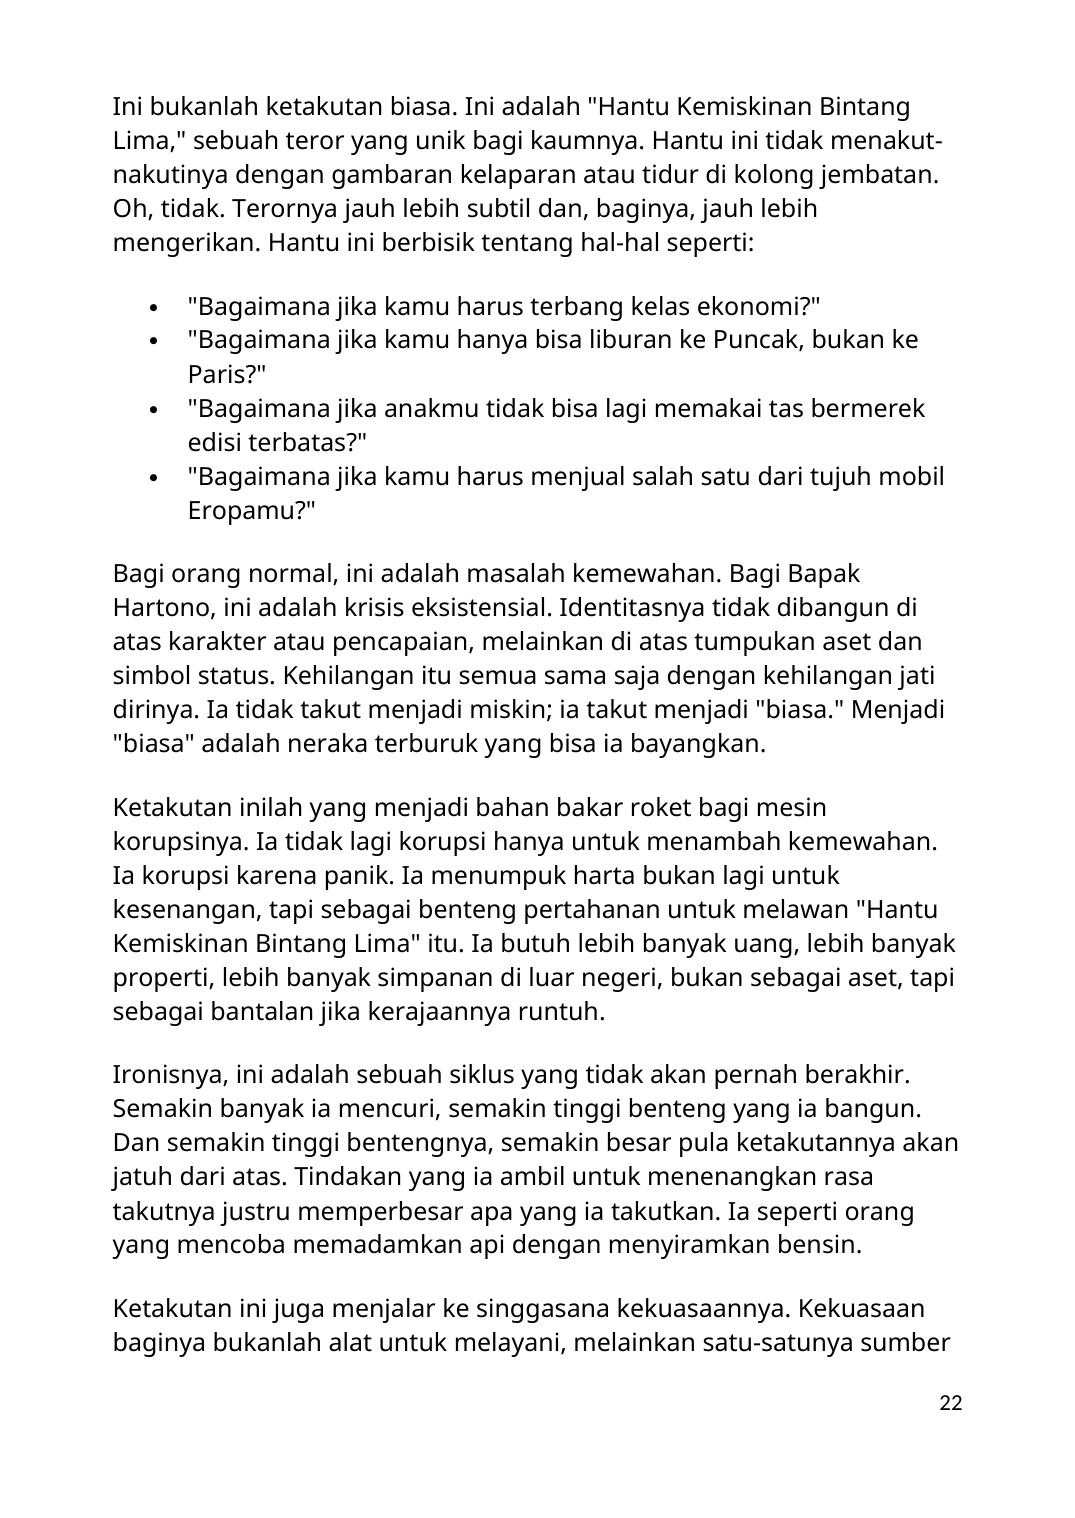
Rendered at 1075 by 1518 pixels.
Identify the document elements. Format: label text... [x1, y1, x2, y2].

text Ironisnya, ini adalah sebuah siklus yang tidak akan pernah berakhir. Semakin banyak ia mencuri, semakin tinggi benteng yang ia bangun. Dan semakin tinggi bentengnya, semakin besar pula ketakutannya akan jatuh dari atas. Tindakan yang ia ambil untuk menenangkan rasa takutnya justru memperbesar apa yang ia takutkan. Ia seperti orang yang mencoba memadamkan api dengan menyiramkan bensin. [112, 1057, 962, 1261]
list "Bagaimana jika kamu harus terbang kelas ekonomi?" [150, 288, 962, 322]
text Bagi orang normal, ini adalah masalah kemewahan. Bagi Bapak Hartono, ini adalah krisis eksistensial. Identitasnya tidak dibangun di atas karakter atau pencapaian, melainkan di atas tumpukan aset dan simbol status. Kehilangan itu semua sama saja dengan kehilangan jati dirinya. Ia tidak takut menjadi miskin; ia takut menjadi "biasa." Menjadi "biasa" adalah neraka terburuk yang bisa ia bayangkan. [112, 556, 962, 760]
list "Bagaimana jika anakmu tidak bisa lagi memakai tas bermerek edisi terbatas?" [150, 390, 962, 458]
text Ketakutan inilah yang menjadi bahan bakar roket bagi mesin korupsinya. Ia tidak lagi korupsi hanya untuk menambah kemewahan. Ia korupsi karena panik. Ia menumpuk harta bukan lagi untuk kesenangan, tapi sebagai benteng pertahanan untuk melawan "Hantu Kemiskinan Bintang Lima" itu. Ia butuh lebih banyak uang, lebih banyak properti, lebih banyak simpanan di luar negeri, bukan sebagai aset, tapi sebagai bantalan jika kerajaannya runtuh. [112, 789, 962, 1028]
list "Bagaimana jika kamu hanya bisa liburan ke Puncak, bukan ke Paris?" [150, 322, 962, 390]
list "Bagaimana jika kamu harus menjual salah satu dari tujuh mobil Eropamu?" [150, 458, 962, 527]
text Ini bukanlah ketakutan biasa. Ini adalah "Hantu Kemiskinan Bintang Lima," sebuah teror yang unik bagi kaumnya. Hantu ini tidak menakut-nakutinya dengan gambaran kelaparan atau tidur di kolong jembatan. Oh, tidak. Terornya jauh lebih subtil dan, baginya, jauh lebih mengerikan. Hantu ini berbisik tentang hal-hal seperti: [112, 89, 962, 259]
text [112, 1290, 962, 1358]
